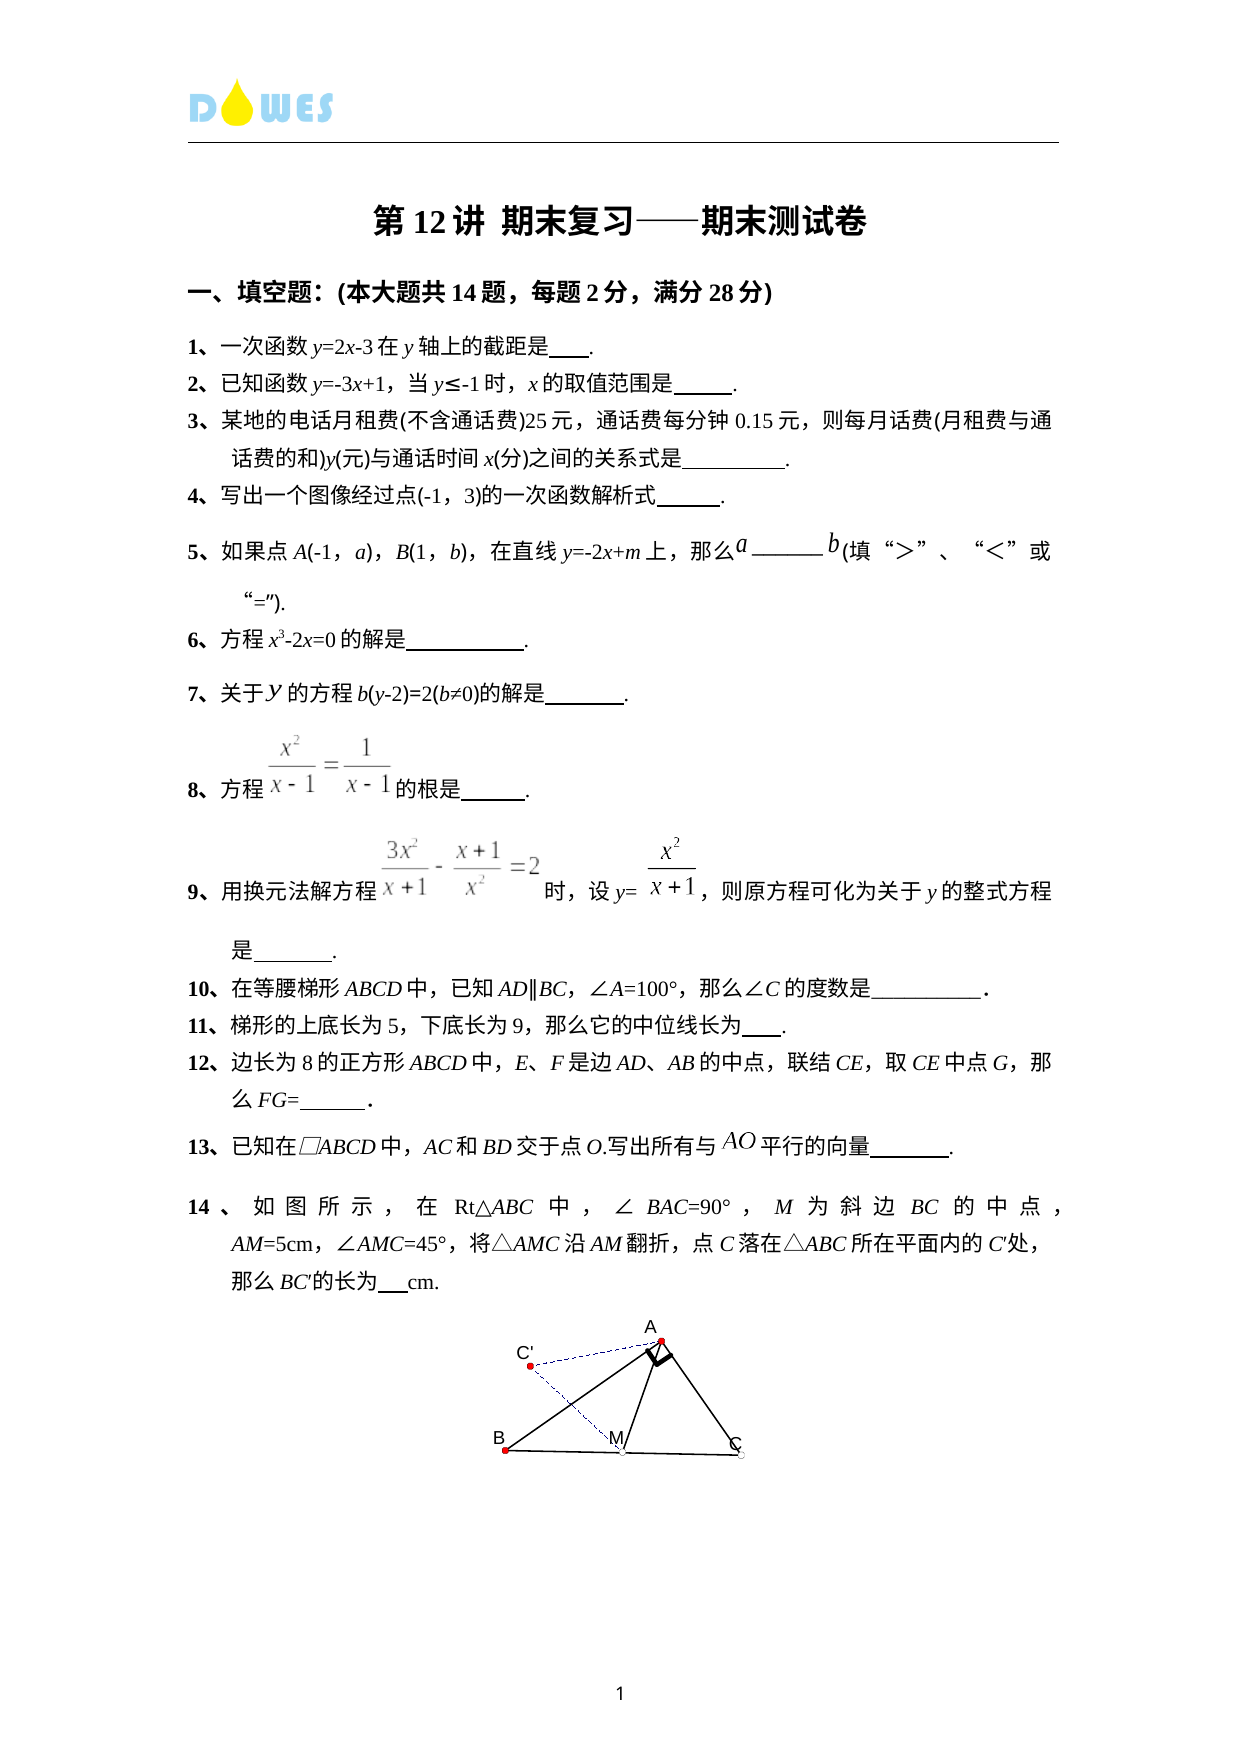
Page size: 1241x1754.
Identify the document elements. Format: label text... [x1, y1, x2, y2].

text 5、如果点A(-1，a)，B(1，b)，在直线y=-2x+m上，那么(填“＞”、“＜”或“=”). [187, 515, 1053, 617]
text 8、方程的根是 . [187, 728, 1053, 826]
text 13、已知在□ABCD中，AC和BD交于点O.写出所有与平行的向量 . [187, 1119, 1053, 1184]
text 一、填空题：(本大题共14题，每题2分，满分28分) [187, 258, 1053, 323]
text 1、一次函数y=2x-3在y轴上的截距是 . [187, 329, 1053, 361]
text 2、已知函数y=-3x+1，当y≤-1时，x的取值范围是 . [187, 366, 1053, 398]
text 6、方程x3-2x=0的解是 . [187, 622, 1053, 654]
text 4、写出一个图像经过点(-1，3)的一次函数解析式 . [187, 477, 1053, 510]
text 3、某地的电话月租费(不含通话费)25元，通话费每分钟0.15元，则每月话费(月租费与通话费的和)y(元)与通话时间x(分)之间的关系式是 . [187, 403, 1053, 473]
text 10、在等腰梯形ABCD中，已知AD∥BC，∠A=100°，那么∠C的度数是__________． [187, 970, 1053, 1003]
text 7、关于的方程b(y-2)=2(b≠0)的解是 . [187, 659, 1053, 724]
picture [178, 71, 346, 139]
text 12、边长为8的正方形ABCD中，E、F是边AD、AB的中点，联结CE，取CE中点G，那么FG= ． [187, 1044, 1053, 1114]
text 14、如图所示，在Rt△ABC中，∠BAC=90°，M为斜边BC的中点，AM=5cm，∠AMC=45°，将△AMC沿AM翻折，点C落在△ABC所在平面内的C′处，那么BC′的长为 cm. [187, 1189, 1053, 1296]
title 第12讲 期末复习——期末测试卷 [187, 187, 1053, 252]
text 11、梯形的上底长为5，下底长为9，那么它的中位线长为 . [187, 1007, 1053, 1040]
text 9、用换元法解方程时，设y= ，则原方程可化为关于y的整式方程是 . [187, 831, 1053, 966]
